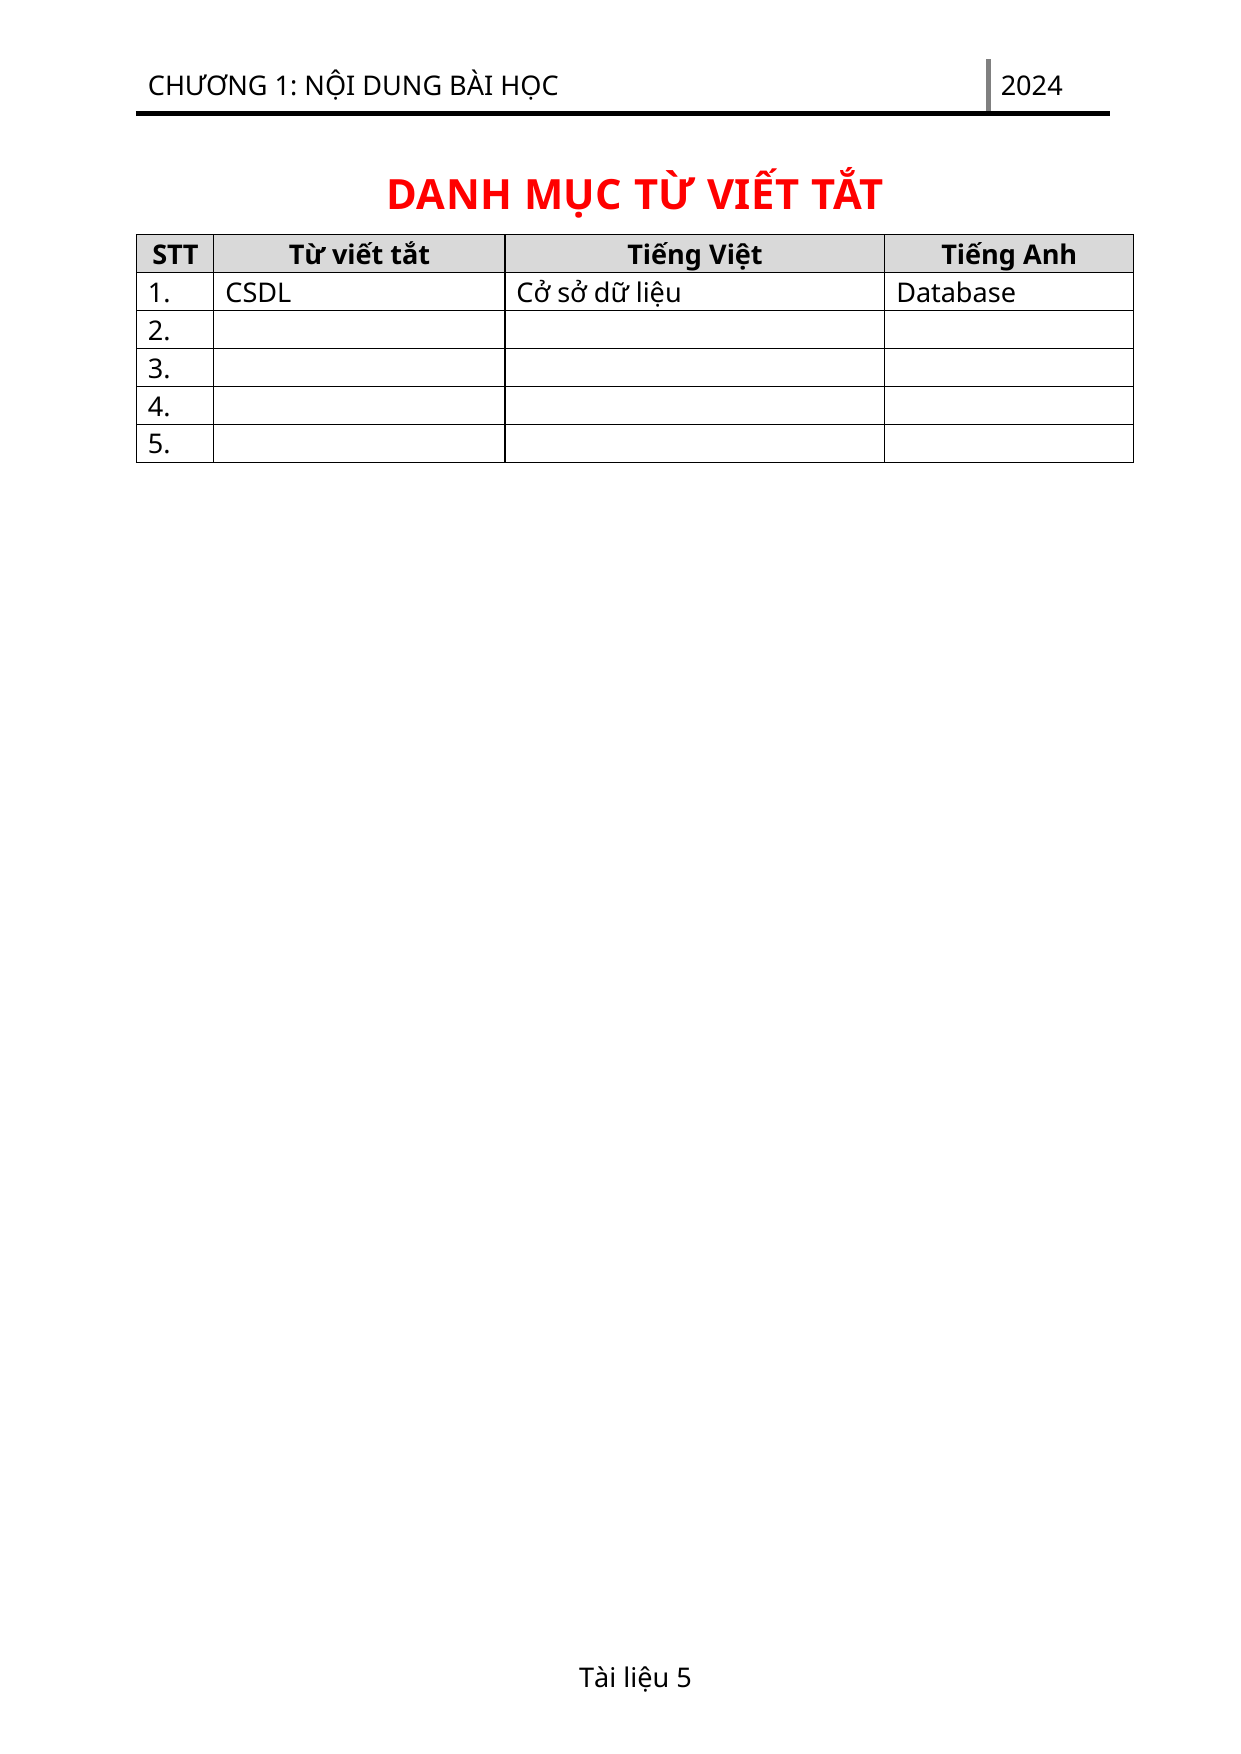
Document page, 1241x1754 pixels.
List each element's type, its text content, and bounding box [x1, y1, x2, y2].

table_cell Database [885, 273, 1133, 310]
table_cell [885, 349, 1133, 386]
table_cell [214, 311, 504, 348]
table_cell [506, 425, 884, 462]
table_cell CSDL [214, 273, 504, 310]
table_cell Cở sở dữ liệu [506, 273, 884, 310]
table_cell [506, 311, 884, 348]
table_cell [137, 349, 213, 386]
table_header Tiếng Anh [885, 235, 1133, 272]
table_cell [885, 311, 1133, 348]
table_cell [214, 425, 504, 462]
table_cell [506, 387, 884, 424]
title DANH MỤC TỪ VIẾT TẮT [148, 165, 1122, 222]
table_cell [214, 387, 504, 424]
table_cell [137, 311, 213, 348]
table_header Tiếng Việt [506, 235, 884, 272]
table_cell [137, 425, 213, 462]
table_cell [214, 349, 504, 386]
table_cell [885, 387, 1133, 424]
table_cell [506, 349, 884, 386]
table_cell [137, 273, 213, 310]
table_cell [885, 425, 1133, 462]
table_cell [137, 387, 213, 424]
table_header STT [137, 235, 213, 272]
table_header Từ viết tắt [214, 235, 504, 272]
